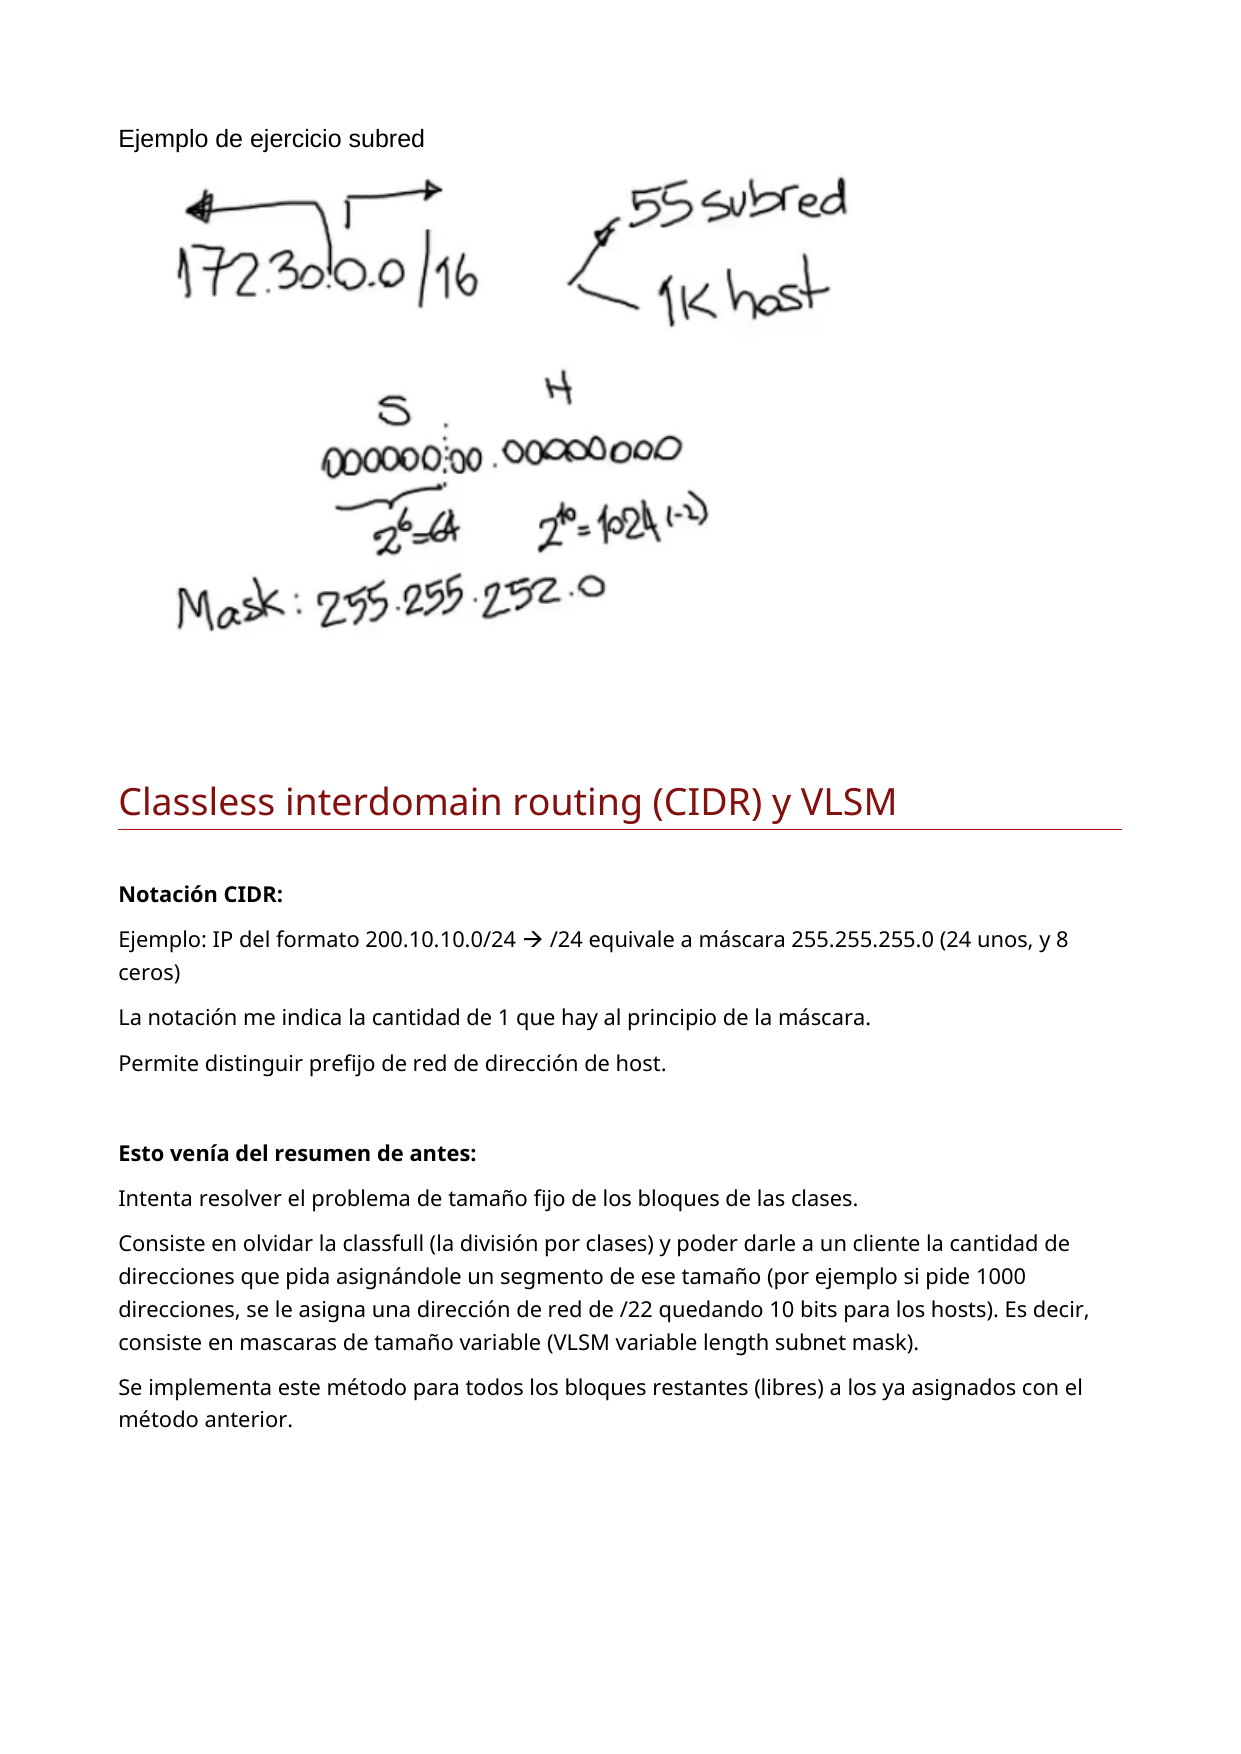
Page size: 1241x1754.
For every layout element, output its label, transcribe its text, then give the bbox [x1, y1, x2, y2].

picture [125, 170, 868, 662]
text Intenta resolver el problema de tamaño fijo de los bloques de las clases. [118, 1183, 1122, 1213]
text Consiste en olvidar la classfull (la división por clases) y poder darle a un cliente la cantidad de direcciones que pida asignándole un segmento de ese tamaño (por ejemplo si pide 1000 direcciones, se le asigna una dirección de red de /22 quedando 10 bits para los hosts). Es decir, consiste en mascaras de tamaño variable (VLSM variable length subnet mask). [118, 1228, 1122, 1356]
text Se implementa este método para todos los bloques restantes (libres) a los ya asignados con el método anterior. [118, 1372, 1122, 1434]
text Notación CIDR: [118, 879, 1122, 909]
subtitle Classless interdomain routing (CIDR) y VLSM [118, 776, 1122, 829]
text Esto venía del resumen de antes: [118, 1138, 1122, 1168]
text Permite distinguir prefijo de red de dirección de host. [118, 1047, 1122, 1077]
text Ejemplo de ejercicio subred [118, 124, 1122, 153]
text Ejemplo: IP del formato 200.10.10.0/24 /24 equivale a máscara 255.255.255.0 (24 unos, y 8 ceros) [118, 924, 1122, 987]
text La notación me indica la cantidad de 1 que hay al principio de la máscara. [118, 1002, 1122, 1032]
